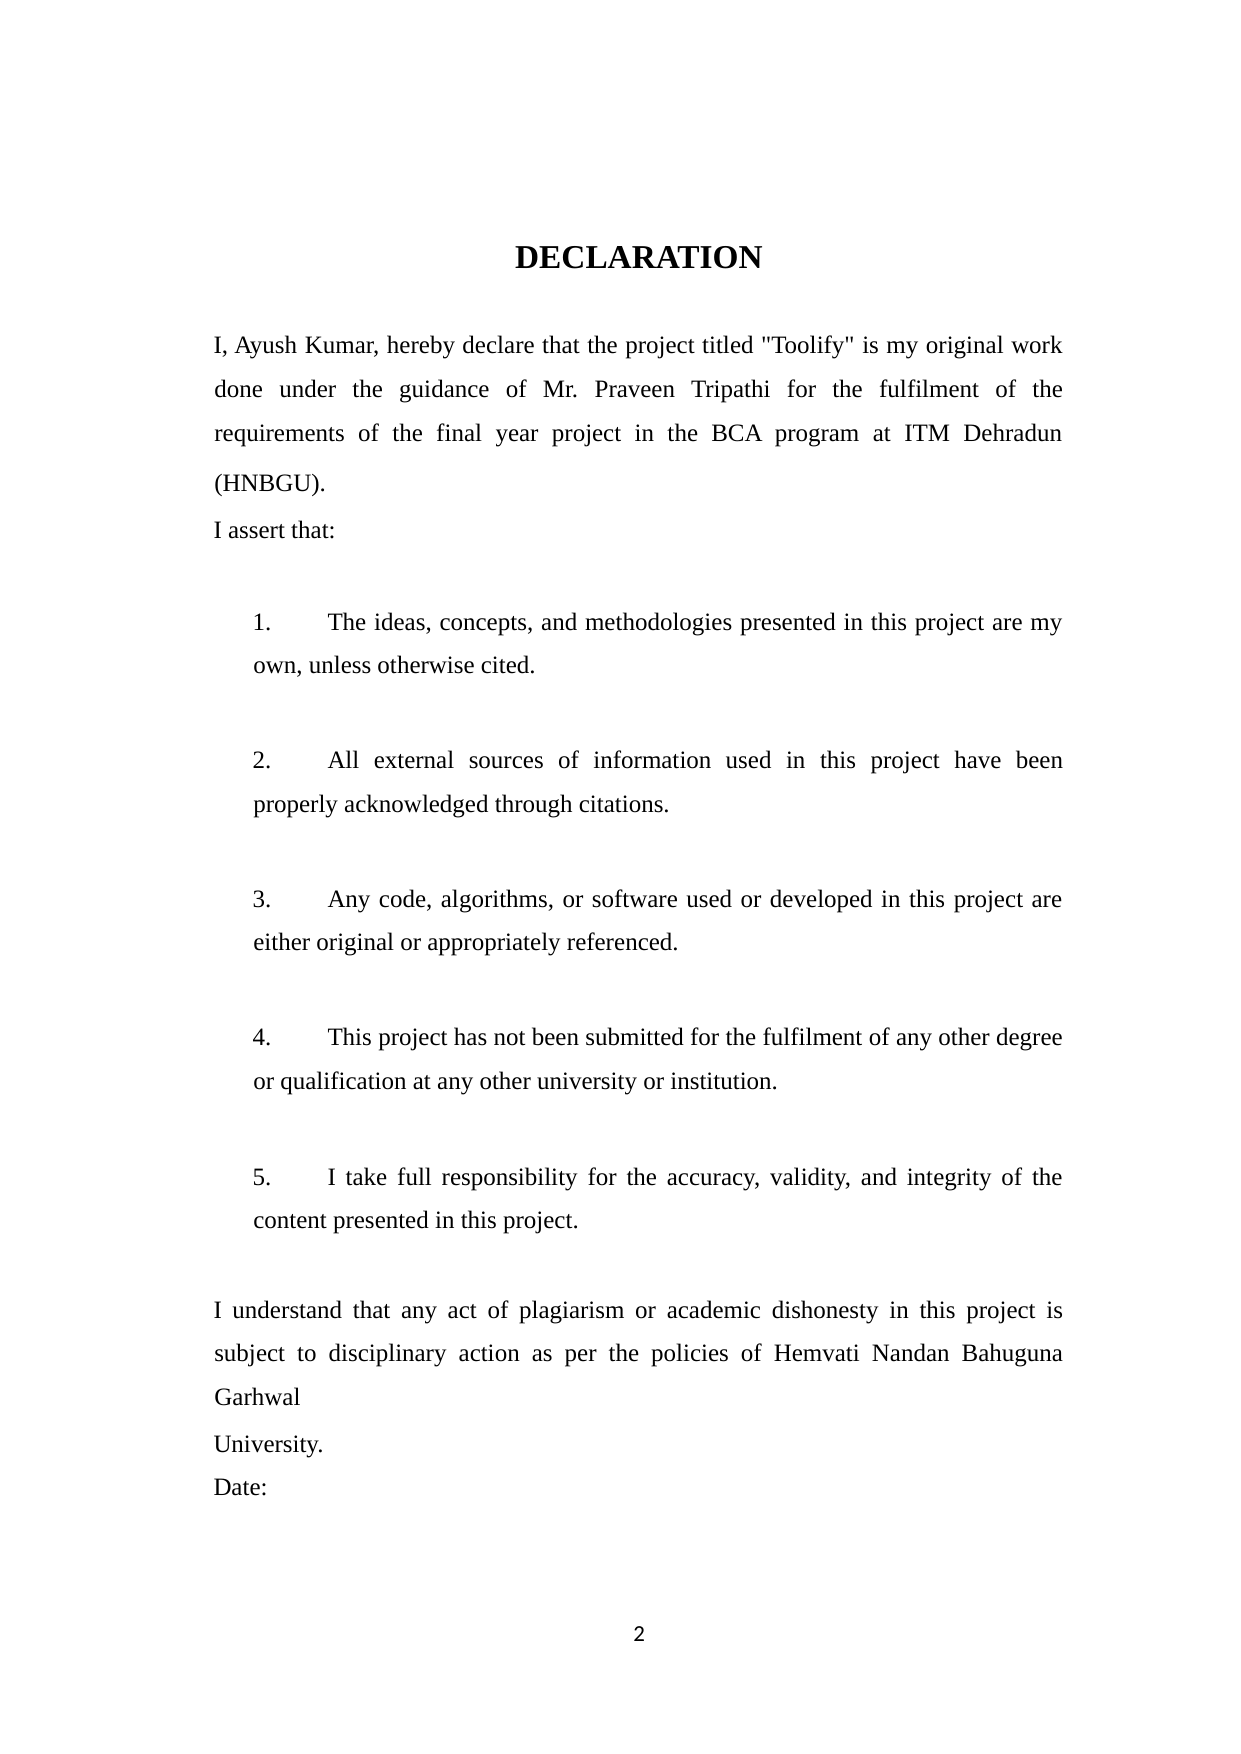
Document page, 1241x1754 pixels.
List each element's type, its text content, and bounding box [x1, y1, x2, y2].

text I, Ayush Kumar, hereby declare that the project titled "Toolify" is my original work done under the guidance of Mr. Praveen Tripathi for the fulfilment of the requirements of the final year project in the BCA program at ITM Dehradun (HNBGU). [213, 331, 1064, 498]
list I take full responsibility for the accuracy, validity, and integrity of the content presented in this project. [252, 1162, 1064, 1234]
list All external sources of information used in this project have been properly acknowledged through citations. [252, 745, 1064, 817]
text Date: [213, 1472, 1064, 1501]
text I assert that: [213, 516, 1064, 544]
subtitle DECLARATION [214, 238, 1064, 276]
list This project has not been submitted for the fulfilment of any other degree or qualification at any other university or institution. [252, 1022, 1064, 1095]
list Any code, algorithms, or software used or developed in this project are either original or appropriately referenced. [252, 884, 1064, 956]
text University. [213, 1429, 1064, 1458]
text I understand that any act of plagiarism or academic dishonesty in this project is subject to disciplinary action as per the policies of Hemvati Nandan Bahuguna Garhwal [213, 1295, 1064, 1411]
list The ideas, concepts, and methodologies presented in this project are my own, unless otherwise cited. [252, 607, 1064, 679]
